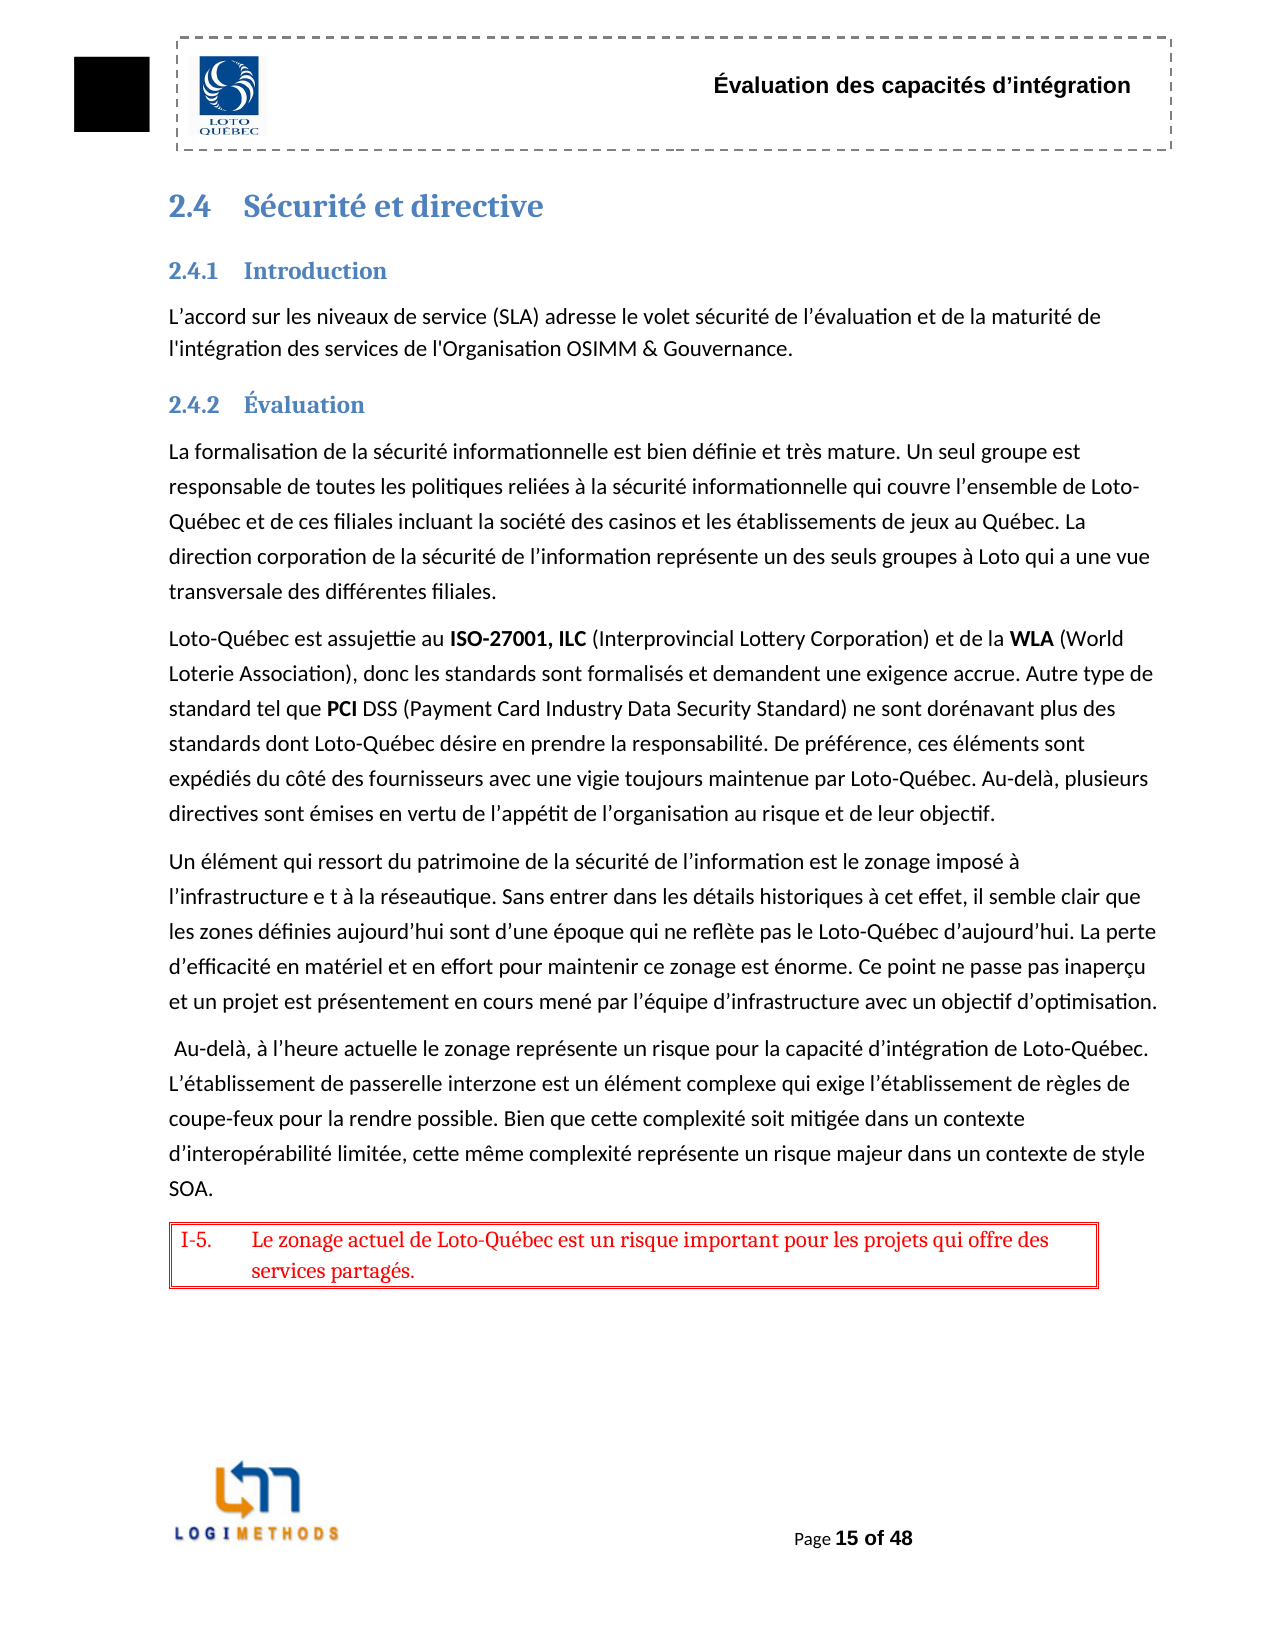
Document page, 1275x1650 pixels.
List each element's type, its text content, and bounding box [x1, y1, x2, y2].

subtitle Sécurité et directive [169, 187, 1162, 226]
picture [188, 56, 268, 135]
subtitle Introduction [169, 257, 1162, 285]
text Un élément qui ressort du patrimoine de la sécurité de l’information est le zonage imposé à l’infrastructure e t à la réseautique. Sans entrer dans les détails historiques à cet effet, il semble clair que les zones définies aujourd’hui sont d’une époque qui ne reflète pas le Loto-Québec d’aujourd’hui. La perte d’efficacité en matériel et en effort pour maintenir ce zonage est énorme. Ce point ne passe pas inaperçu et un projet est présentement en cours mené par l’équipe d’infrastructure avec un objectif d’optimisation. [169, 847, 1162, 1015]
text Au-delà, à l’heure actuelle le zonage représente un risque pour la capacité d’intégration de Loto-Québec. L’établissement de passerelle interzone est un élément complexe qui exige l’établissement de règles de coupe-feux pour la rendre possible. Bien que cette complexité soit mitigée dans un contexte d’interopérabilité limitée, cette même complexité représente un risque majeur dans un contexte de style SOA. [169, 1034, 1162, 1202]
text Loto-Québec est assujettie au ISO-27001, ILC (Interprovincial Lottery Corporation) et de la WLA (World Loterie Association), donc les standards sont formalisés et demandent une exigence accrue. Autre type de standard tel que PCI DSS (Payment Card Industry Data Security Standard) ne sont dorénavant plus des standards dont Loto-Québec désire en prendre la responsabilité. De préférence, ces éléments sont expédiés du côté des fournisseurs avec une vigie toujours maintenue par Loto-Québec. Au-delà, plusieurs directives sont émises en vertu de l’appétit de l’organisation au risque et de leur objectif. [169, 624, 1162, 827]
text La formalisation de la sécurité informationnelle est bien définie et très mature. Un seul groupe est responsable de toutes les politiques reliées à la sécurité informationnelle qui couvre l’ensemble de Loto-Québec et de ces filiales incluant la société des casinos et les établissements de jeux au Québec. La direction corporation de la sécurité de l’information représente un des seuls groupes à Loto qui a une vue transversale des différentes filiales. [169, 437, 1162, 605]
subtitle Évaluation [169, 391, 1162, 420]
picture [168, 1459, 345, 1546]
text L’accord sur les niveaux de service (SLA) adresse le volet sécurité de l’évaluation et de la maturité de l'intégration des services de l'Organisation OSIMM & Gouvernance. [169, 302, 1162, 362]
